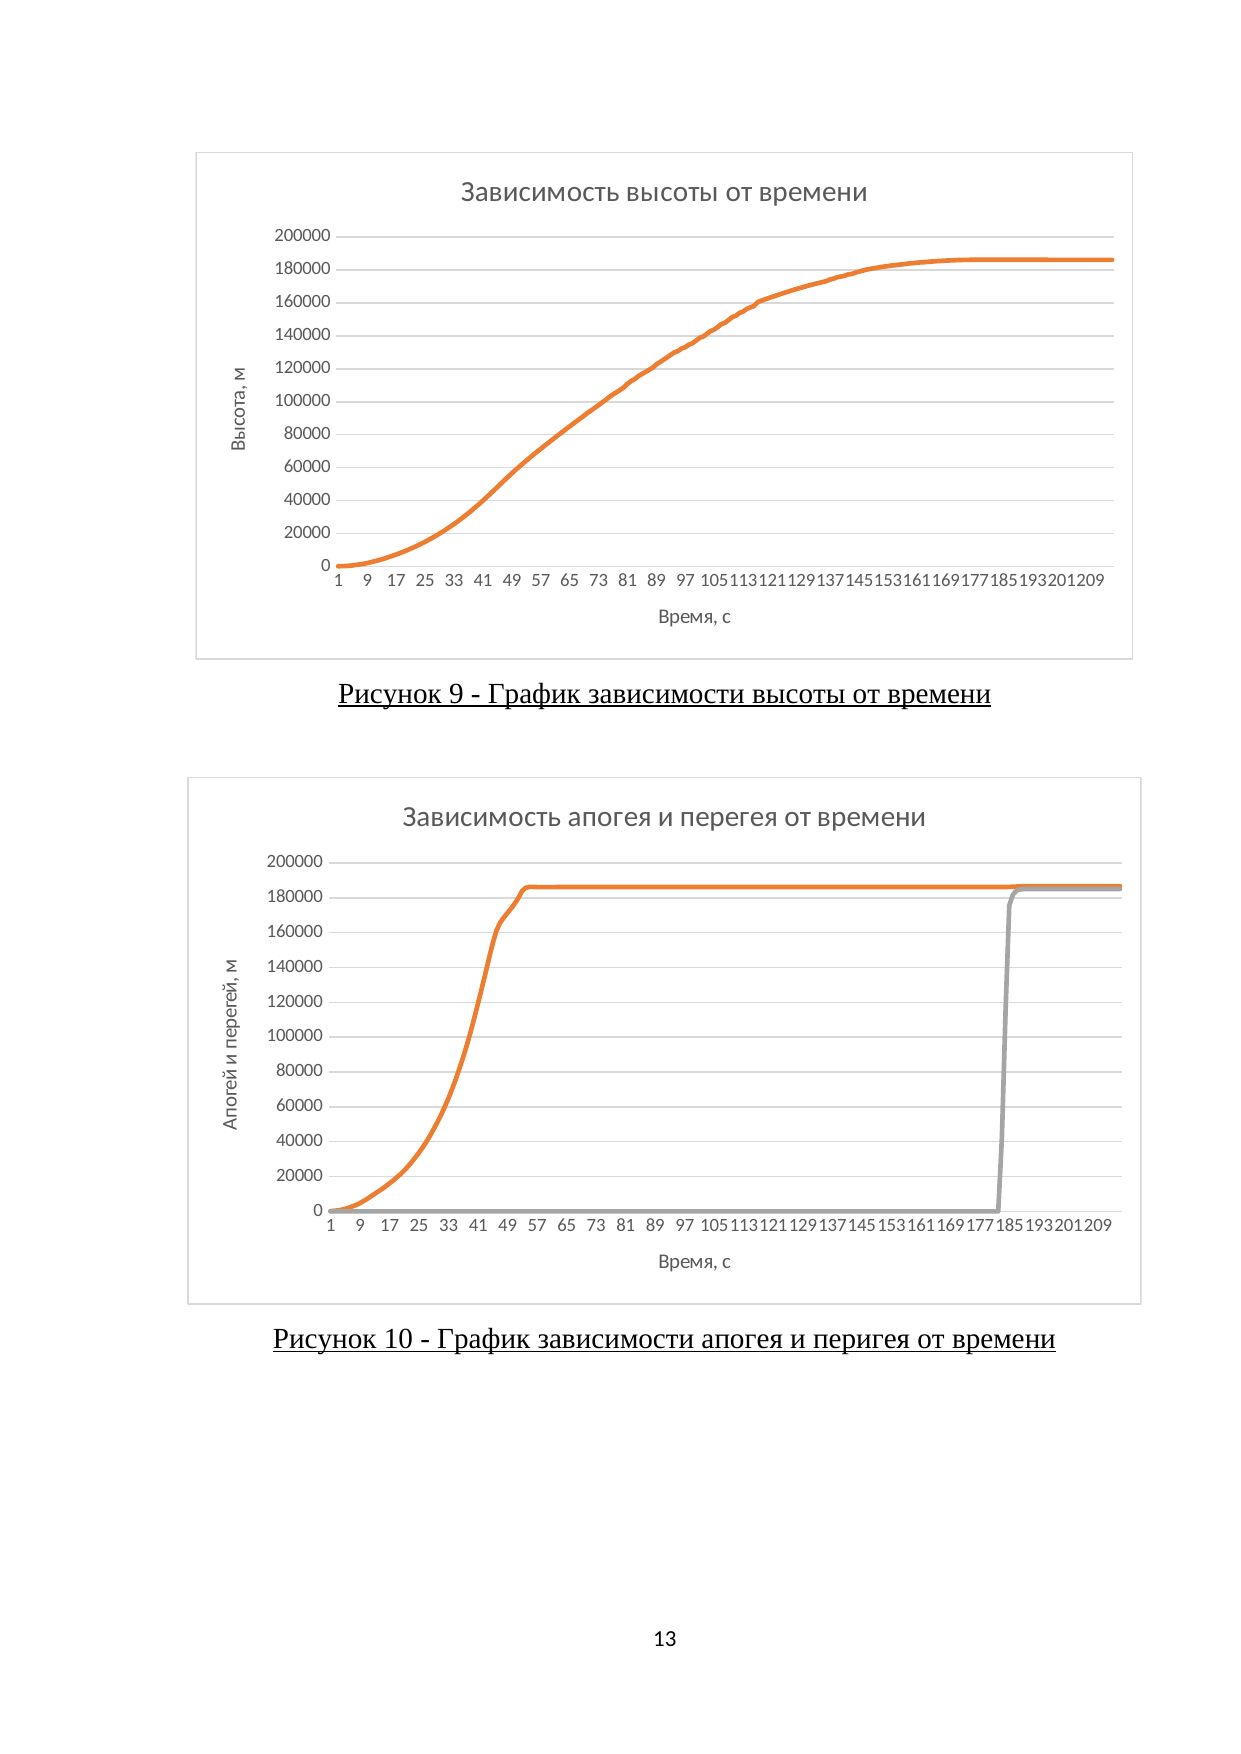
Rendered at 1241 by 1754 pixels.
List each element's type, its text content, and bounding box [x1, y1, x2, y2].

text Рисунок 10 - График зависимости апогея и перигея от времени [177, 1322, 1152, 1355]
text Рисунок 9 - График зависимости высоты от времени [177, 676, 1152, 710]
